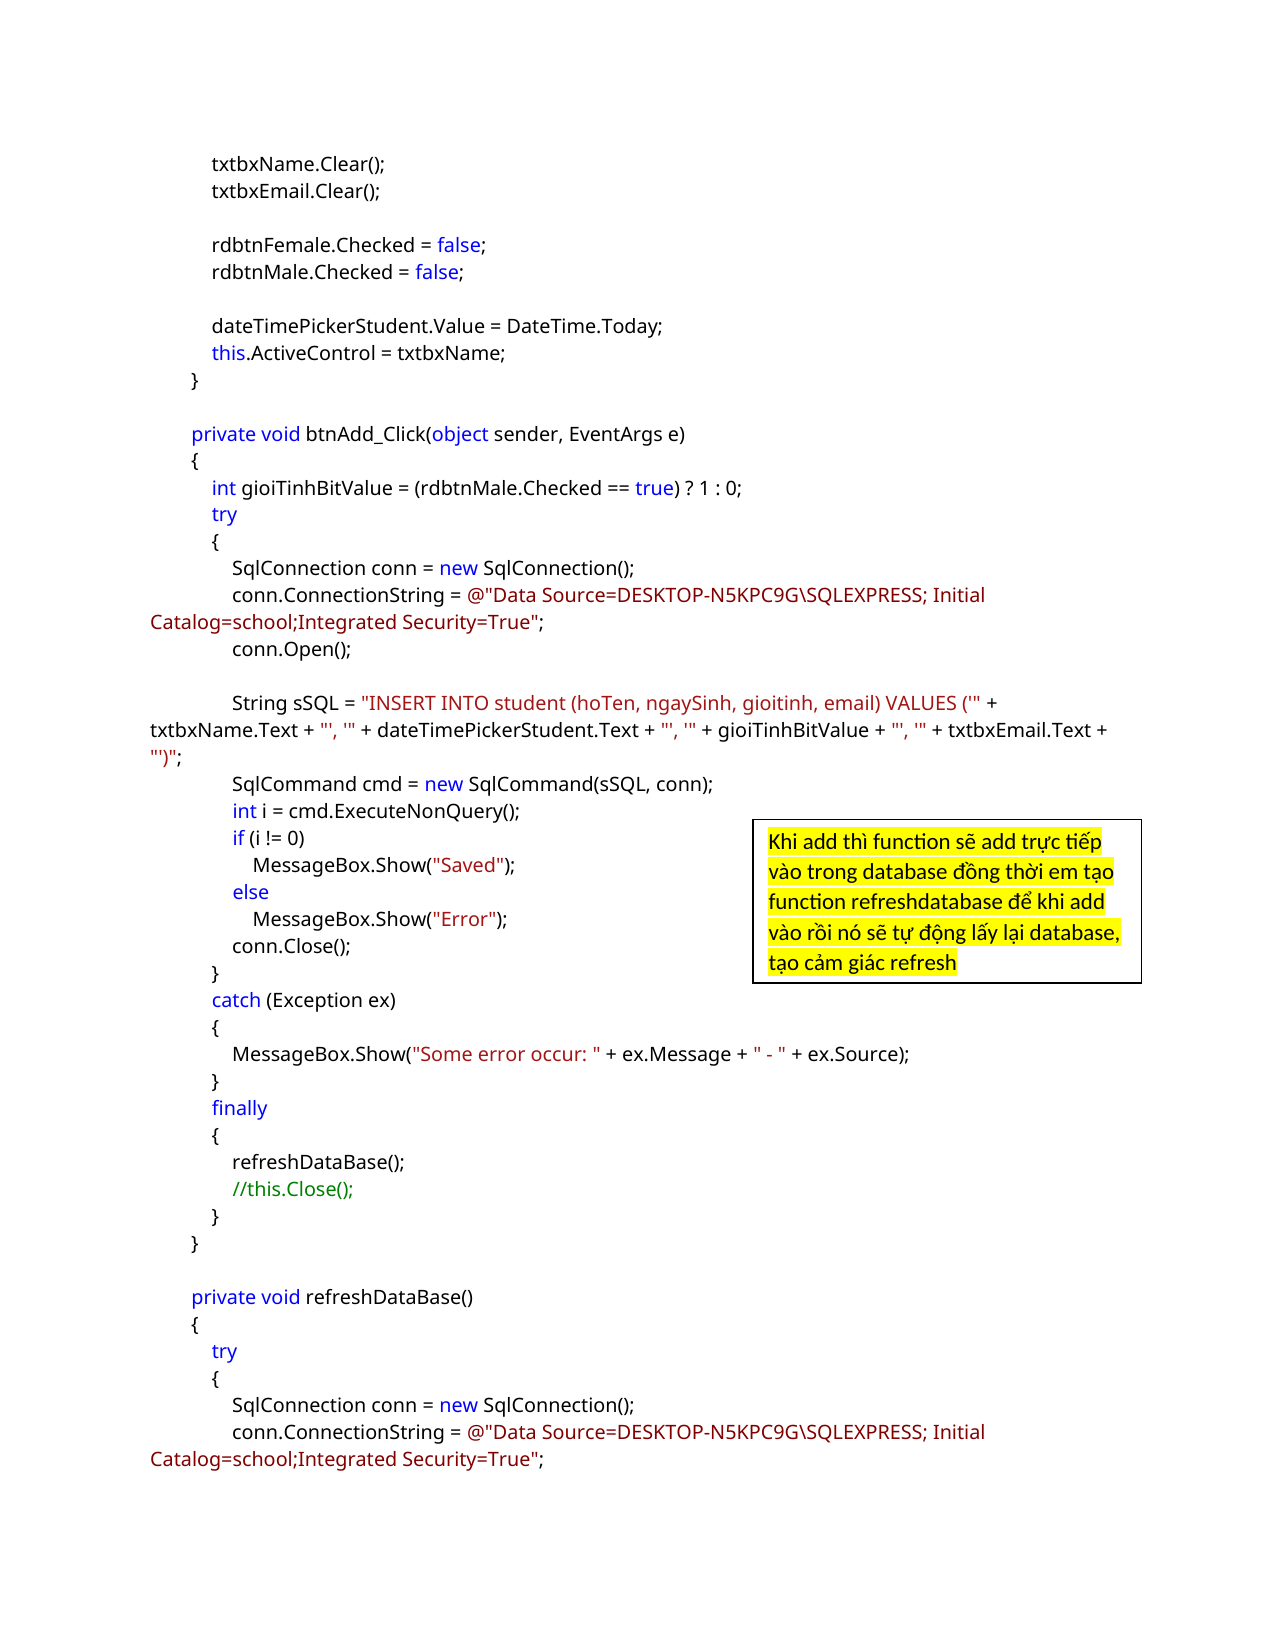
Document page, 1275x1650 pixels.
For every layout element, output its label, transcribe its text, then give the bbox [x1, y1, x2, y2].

text SqlConnection conn = new SqlConnection(); [150, 1391, 1125, 1418]
text SqlConnection conn = new SqlConnection(); [150, 555, 1125, 582]
text MessageBox.Show("Saved"); [150, 851, 752, 878]
text conn.Close(); [150, 932, 752, 959]
text { [150, 528, 1125, 555]
text { [150, 447, 1125, 474]
text conn.ConnectionString = @"Data Source=DESKTOP-N5KPC9G\SQLEXPRESS; Initial Catalog=school;Integrated Security=True"; [150, 1418, 1125, 1472]
text } [150, 1202, 1125, 1229]
text //this.Close(); [150, 1175, 1125, 1202]
text rdbtnFemale.Checked = false; [150, 231, 1125, 258]
text private void refreshDataBase() [150, 1283, 1125, 1310]
text { [150, 1121, 1125, 1148]
text } [150, 366, 1125, 393]
text { [150, 1310, 1125, 1337]
text String sSQL = "INSERT INTO student (hoTen, ngaySinh, gioitinh, email) VALUES ('" + txtbxName.Text + "', '" + dateTimePickerStudent.Text + "', '" + gioiTinhBitValue + "', '" + txtbxEmail.Text + "')"; [150, 689, 1125, 771]
text } [150, 1067, 1125, 1094]
text txtbxName.Clear(); [150, 150, 1125, 177]
text try [150, 1337, 1125, 1364]
text catch (Exception ex) [150, 986, 1125, 1013]
text finally [150, 1094, 1125, 1121]
text try [150, 501, 1125, 528]
text rdbtnMale.Checked = false; [150, 258, 1125, 285]
text refreshDataBase(); [150, 1148, 1125, 1175]
text dateTimePickerStudent.Value = DateTime.Today; [150, 312, 1125, 339]
text if (i != 0) [150, 824, 752, 851]
text MessageBox.Show("Error"); [150, 905, 752, 932]
text conn.Open(); [150, 636, 1125, 663]
text MessageBox.Show("Some error occur: " + ex.Message + " - " + ex.Source); [150, 1040, 1125, 1067]
text conn.ConnectionString = @"Data Source=DESKTOP-N5KPC9G\SQLEXPRESS; Initial Catalog=school;Integrated Security=True"; [150, 582, 1125, 636]
text { [150, 1013, 1125, 1040]
text SqlCommand cmd = new SqlCommand(sSQL, conn); [150, 771, 1125, 797]
text private void btnAdd_Click(object sender, EventArgs e) [150, 420, 1125, 447]
text } [150, 1229, 1125, 1256]
text else [150, 878, 752, 905]
text int gioiTinhBitValue = (rdbtnMale.Checked == true) ? 1 : 0; [150, 474, 1125, 501]
text { [150, 1364, 1125, 1391]
text this.ActiveControl = txtbxName; [150, 339, 1125, 366]
text int i = cmd.ExecuteNonQuery(); [150, 797, 1125, 824]
text } [150, 959, 1125, 986]
text txtbxEmail.Clear(); [150, 177, 1125, 204]
